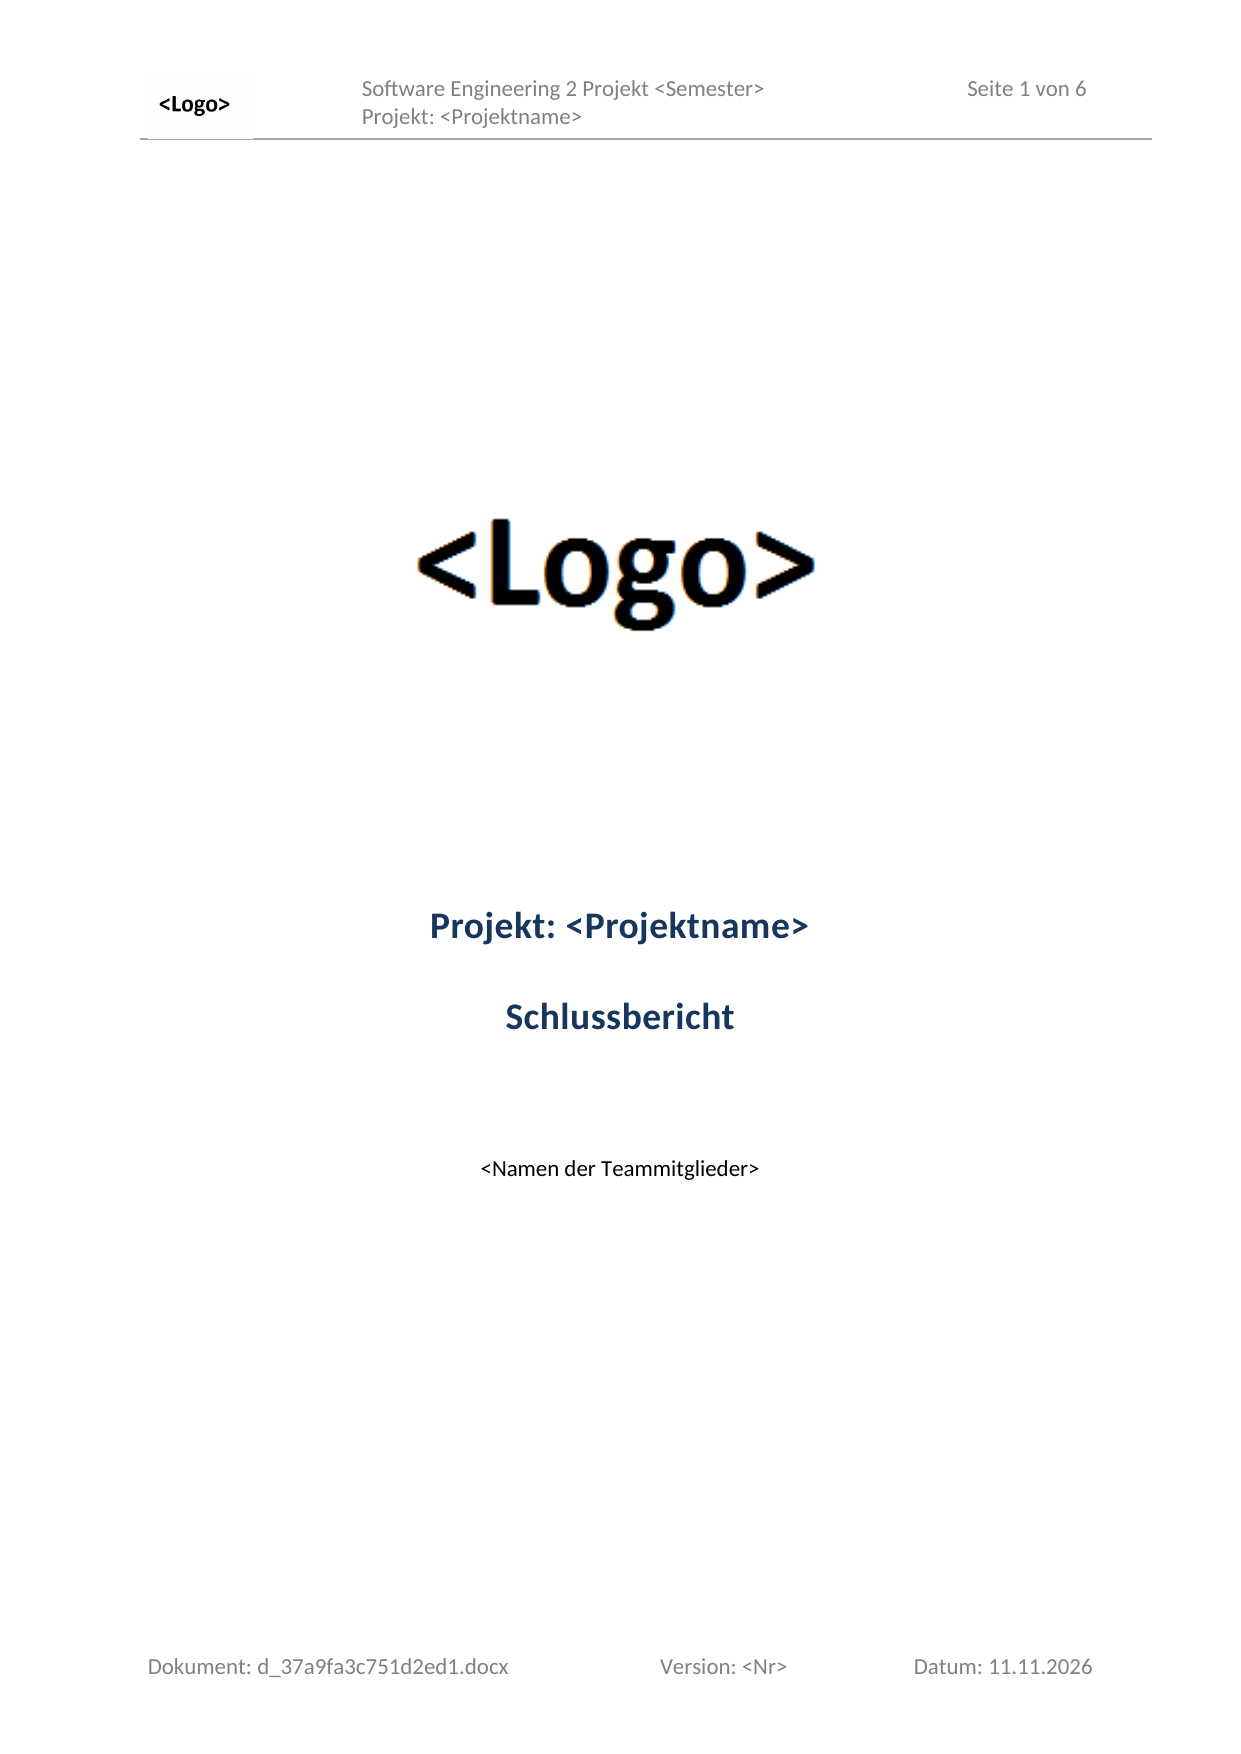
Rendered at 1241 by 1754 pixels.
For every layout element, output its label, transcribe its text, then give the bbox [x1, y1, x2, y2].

picture [147, 73, 254, 139]
title Projekt: <Projektname> Schlussbericht [148, 902, 1093, 1039]
text <Namen der Teammitglieder> [148, 1154, 1093, 1182]
picture [348, 392, 892, 762]
